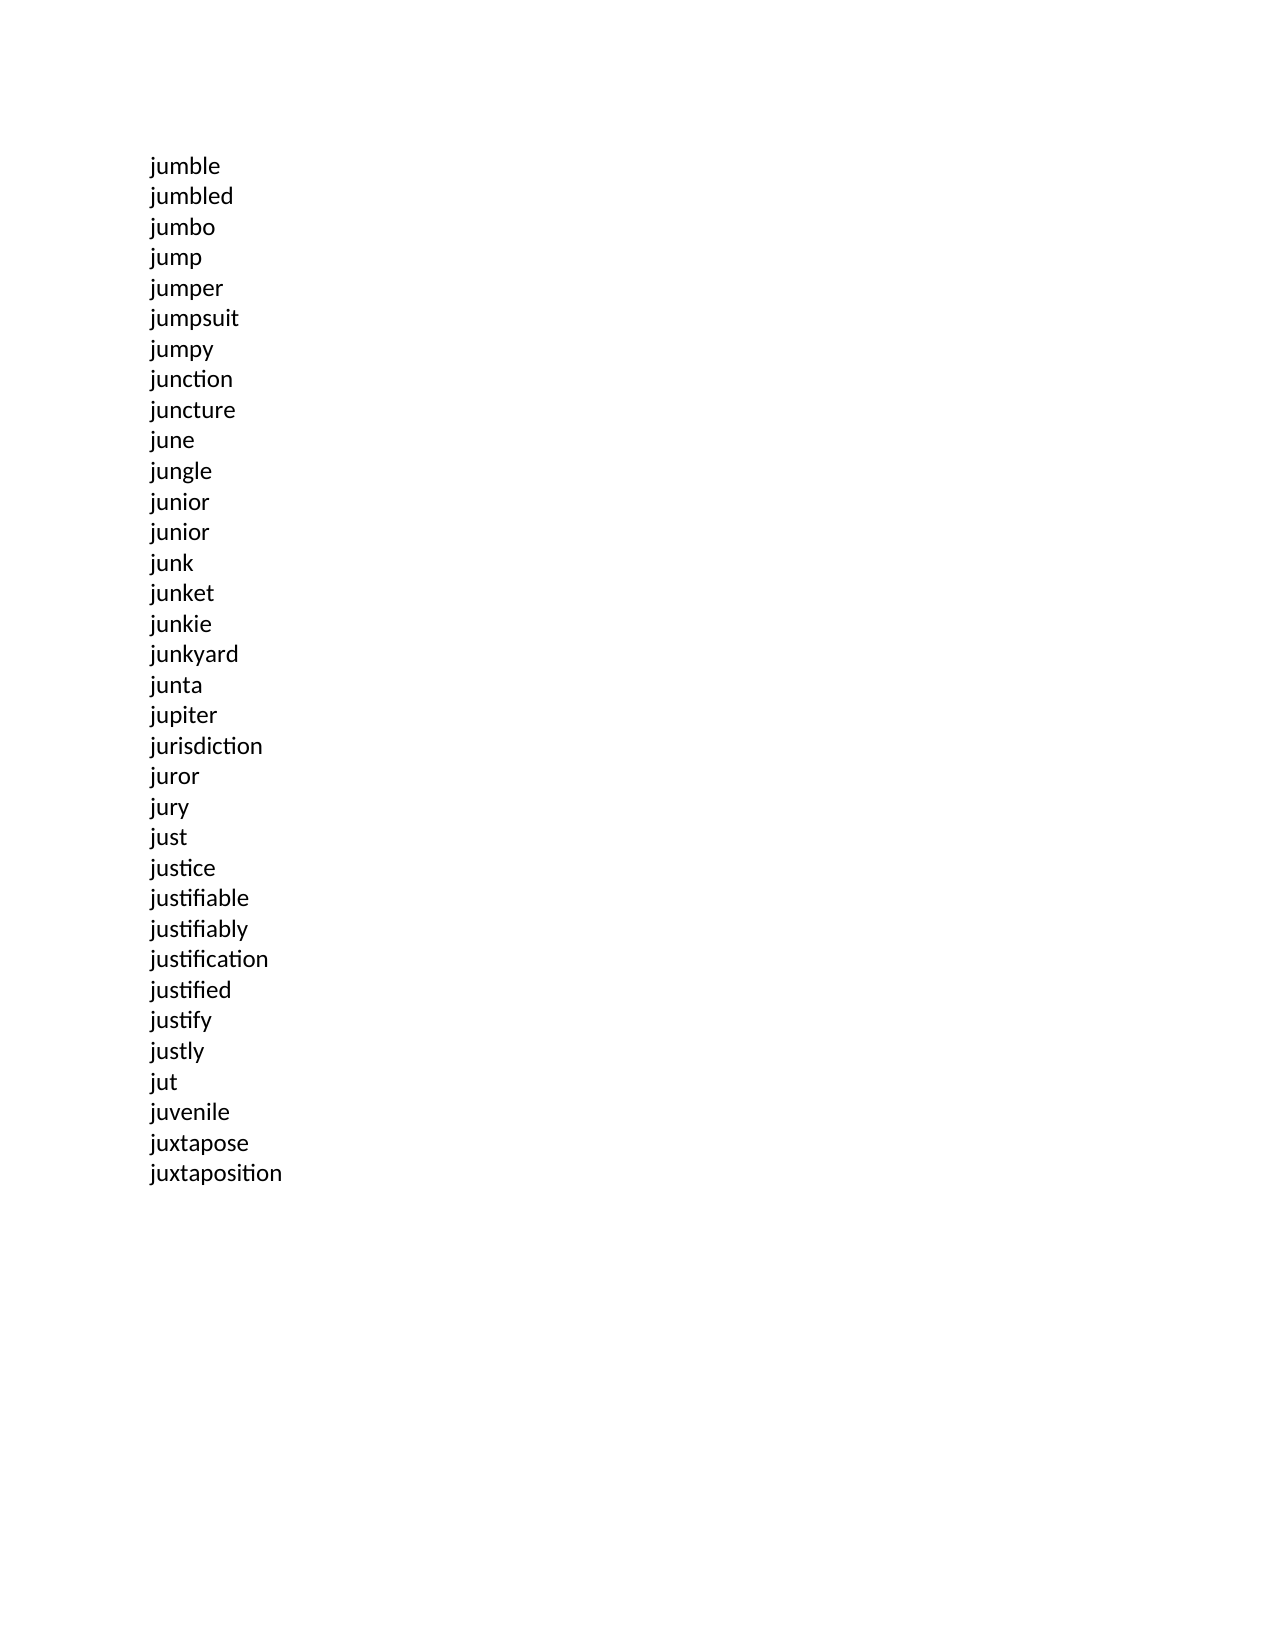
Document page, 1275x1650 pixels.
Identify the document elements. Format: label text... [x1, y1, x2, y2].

text juxtapose [150, 1127, 1125, 1157]
text juxtaposition [150, 1157, 1125, 1188]
text juror [150, 760, 1125, 791]
text junction [150, 364, 1125, 394]
text justified [150, 974, 1125, 1004]
text junk [150, 547, 1125, 577]
text juncture [150, 394, 1125, 425]
text jumbled [150, 181, 1125, 211]
text jury [150, 791, 1125, 821]
text jupiter [150, 699, 1125, 730]
text june [150, 425, 1125, 455]
text jumper [150, 272, 1125, 303]
text just [150, 821, 1125, 852]
text jungle [150, 455, 1125, 486]
text junior [150, 486, 1125, 516]
text justification [150, 943, 1125, 974]
text jump [150, 242, 1125, 272]
text jut [150, 1066, 1125, 1096]
text junkyard [150, 638, 1125, 669]
text justifiable [150, 882, 1125, 913]
text justly [150, 1035, 1125, 1066]
text junket [150, 577, 1125, 608]
text juvenile [150, 1096, 1125, 1127]
text justify [150, 1004, 1125, 1035]
text junta [150, 669, 1125, 699]
text jumble [150, 150, 1125, 181]
text justice [150, 852, 1125, 882]
text jumpy [150, 333, 1125, 364]
text justifiably [150, 913, 1125, 943]
text junior [150, 516, 1125, 547]
text jumpsuit [150, 303, 1125, 333]
text jurisdiction [150, 730, 1125, 760]
text junkie [150, 608, 1125, 638]
text jumbo [150, 211, 1125, 242]
